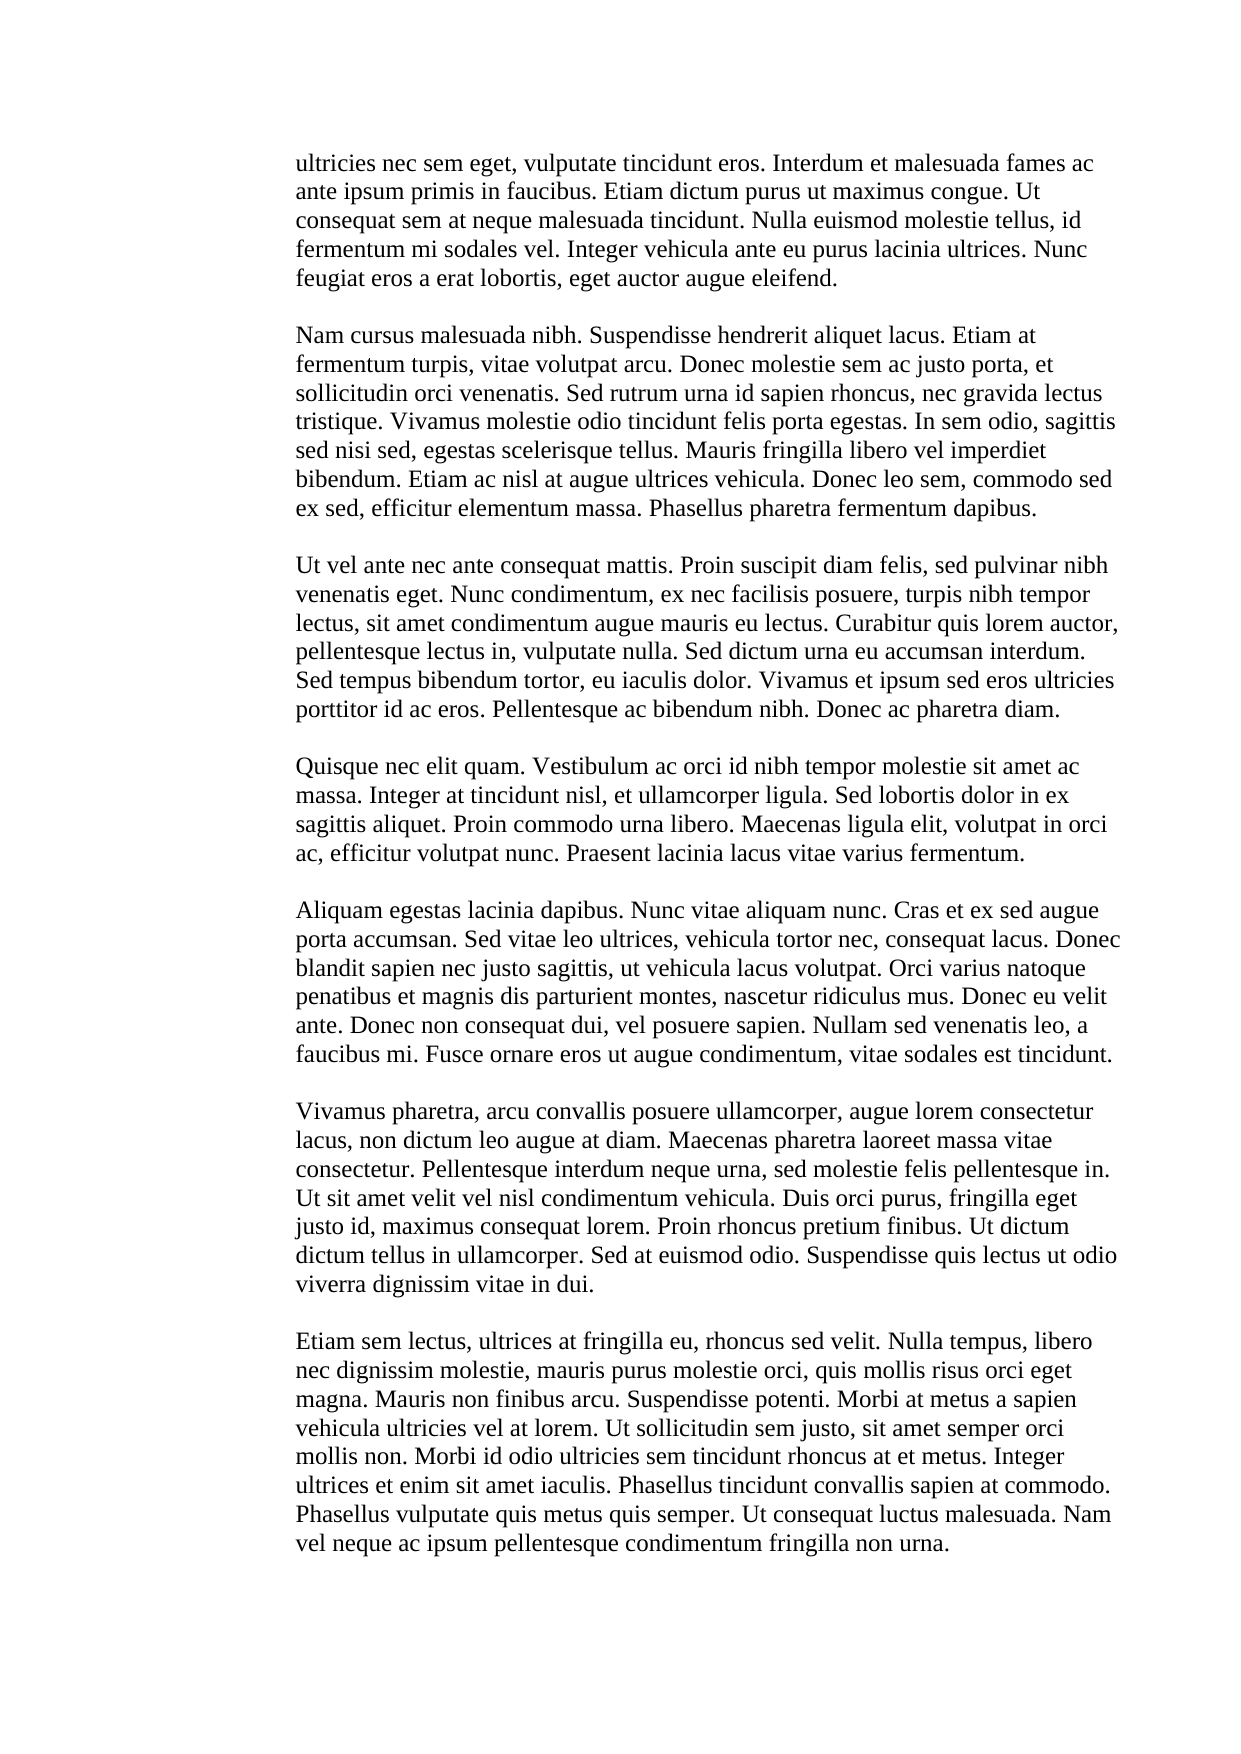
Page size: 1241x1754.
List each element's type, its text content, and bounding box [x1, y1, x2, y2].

text Ut vel ante nec ante consequat mattis. Proin suscipit diam felis, sed pulvinar nibh venenatis eget. Nunc condimentum, ex nec facilisis posuere, turpis nibh tempor lectus, sit amet condimentum augue mauris eu lectus. Curabitur quis lorem auctor, pellentesque lectus in, vulputate nulla. Sed dictum urna eu accumsan interdum. Sed tempus bibendum tortor, eu iaculis dolor. Vivamus et ipsum sed eros ultricies porttitor id ac eros. Pellentesque ac bibendum nibh. Donec ac pharetra diam. [295, 550, 1122, 723]
text Etiam sem lectus, ultrices at fringilla eu, rhoncus sed velit. Nulla tempus, libero nec dignissim molestie, mauris purus molestie orci, quis mollis risus orci eget magna. Mauris non finibus arcu. Suspendisse potenti. Morbi at metus a sapien vehicula ultricies vel at lorem. Ut sollicitudin sem justo, sit amet semper orci mollis non. Morbi id odio ultricies sem tincidunt rhoncus at et metus. Integer ultrices et enim sit amet iaculis. Phasellus tincidunt convallis sapien at commodo. Phasellus vulputate quis metus quis semper. Ut consequat luctus malesuada. Nam vel neque ac ipsum pellentesque condimentum fringilla non urna. [295, 1326, 1122, 1556]
text Aliquam egestas lacinia dapibus. Nunc vitae aliquam nunc. Cras et ex sed augue porta accumsan. Sed vitae leo ultrices, vehicula tortor nec, consequat lacus. Donec blandit sapien nec justo sagittis, ut vehicula lacus volutpat. Orci varius natoque penatibus et magnis dis parturient montes, nascetur ridiculus mus. Donec eu velit ante. Donec non consequat dui, vel posuere sapien. Nullam sed venenatis leo, a faucibus mi. Fusce ornare eros ut augue condimentum, vitae sodales est tincidunt. [295, 895, 1122, 1068]
text Nam cursus malesuada nibh. Suspendisse hendrerit aliquet lacus. Etiam at fermentum turpis, vitae volutpat arcu. Donec molestie sem ac justo porta, et sollicitudin orci venenatis. Sed rutrum urna id sapien rhoncus, nec gravida lectus tristique. Vivamus molestie odio tincidunt felis porta egestas. In sem odio, sagittis sed nisi sed, egestas scelerisque tellus. Mauris fringilla libero vel imperdiet bibendum. Etiam ac nisl at augue ultrices vehicula. Donec leo sem, commodo sed ex sed, efficitur elementum massa. Phasellus pharetra fermentum dapibus. [295, 320, 1122, 521]
text Vivamus pharetra, arcu convallis posuere ullamcorper, augue lorem consectetur lacus, non dictum leo augue at diam. Maecenas pharetra laoreet massa vitae consectetur. Pellentesque interdum neque urna, sed molestie felis pellentesque in. Ut sit amet velit vel nisl condimentum vehicula. Duis orci purus, fringilla eget justo id, maximus consequat lorem. Proin rhoncus pretium finibus. Ut dictum dictum tellus in ullamcorper. Sed at euismod odio. Suspendisse quis lectus ut odio viverra dignissim vitae in dui. [295, 1096, 1122, 1298]
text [295, 148, 1122, 291]
text Quisque nec elit quam. Vestibulum ac orci id nibh tempor molestie sit amet ac massa. Integer at tincidunt nisl, et ullamcorper ligula. Sed lobortis dolor in ex sagittis aliquet. Proin commodo urna libero. Maecenas ligula elit, volutpat in orci ac, efficitur volutpat nunc. Praesent lacinia lacus vitae varius fermentum. [295, 751, 1122, 866]
